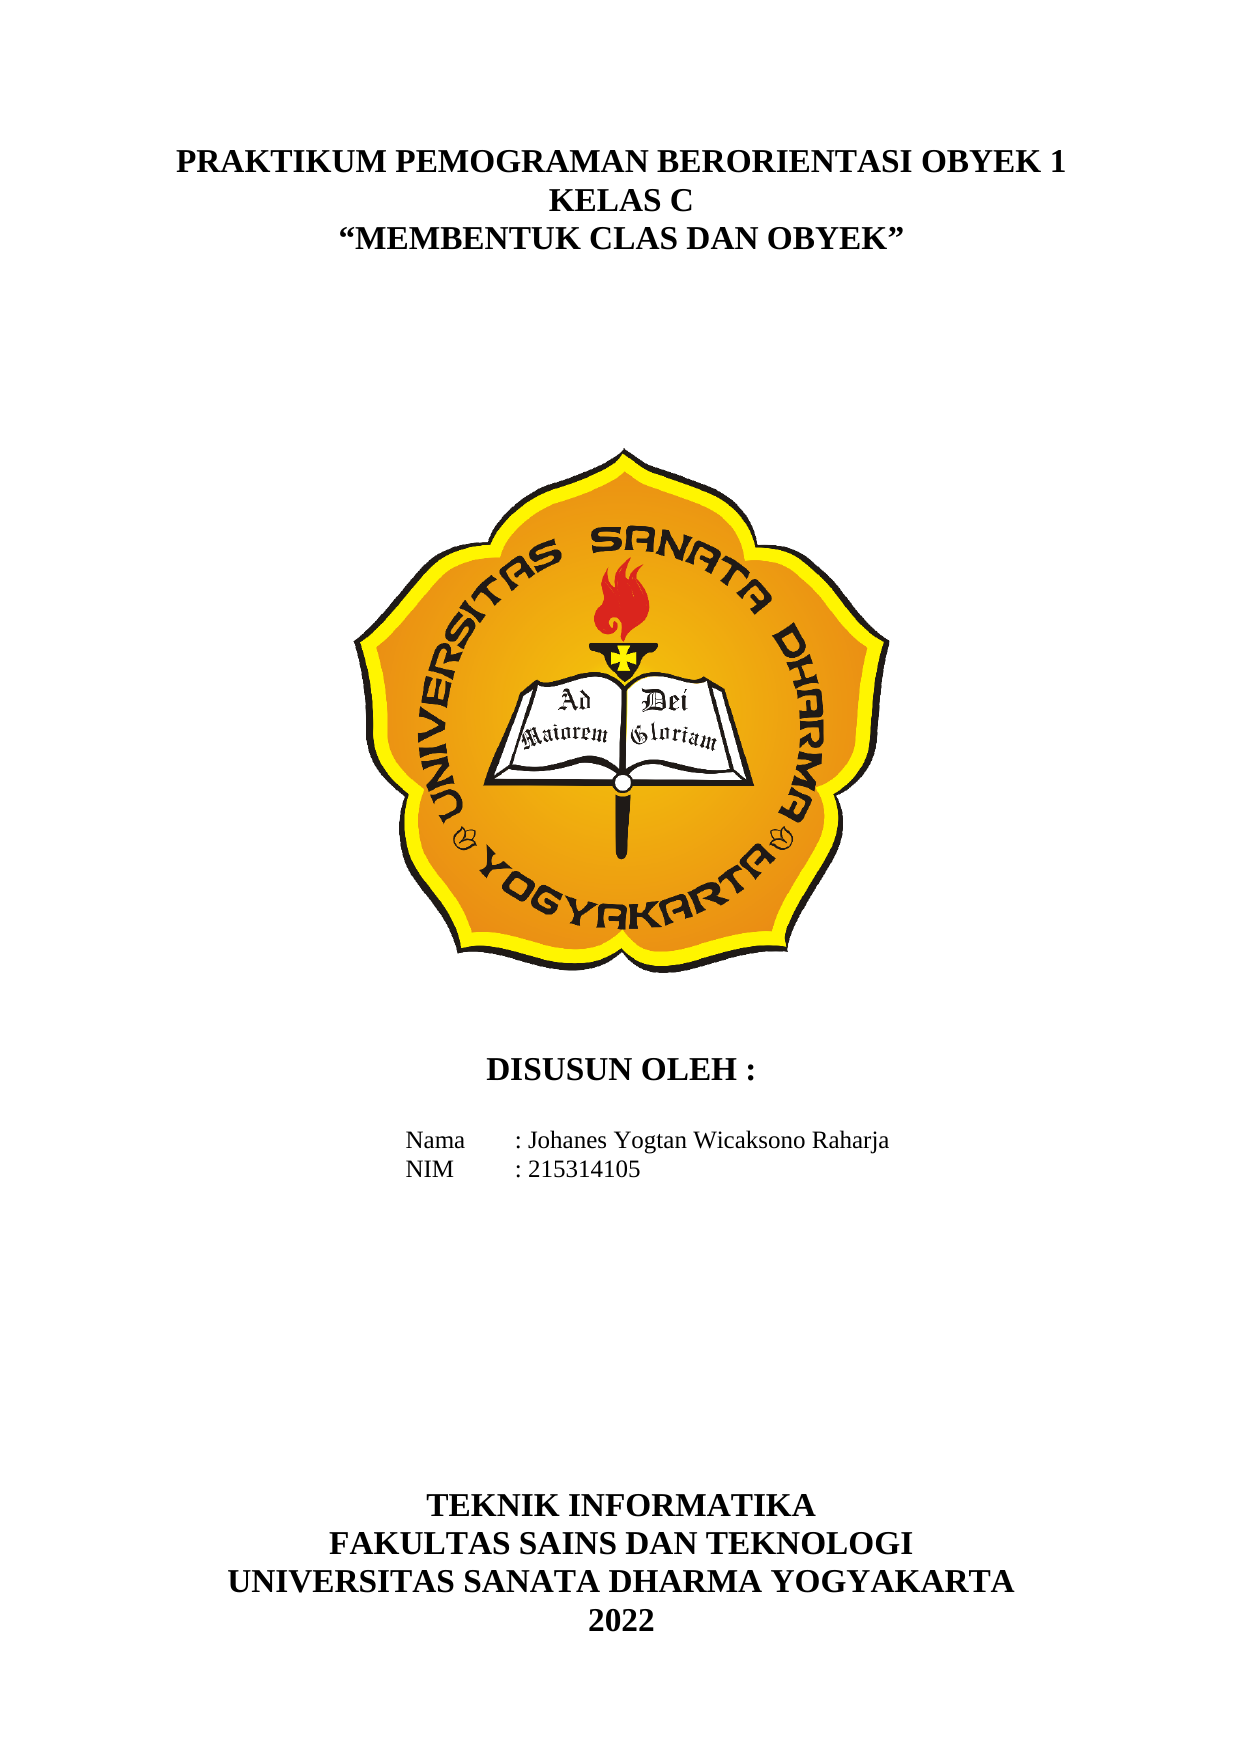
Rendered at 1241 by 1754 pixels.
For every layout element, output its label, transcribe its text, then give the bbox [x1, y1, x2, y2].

picture [353, 448, 890, 973]
text “MEMBENTUK CLAS DAN OBYEK” [139, 218, 1103, 257]
text TEKNIK INFORMATIKA [139, 1485, 1103, 1523]
text DISUSUN OLEH : [139, 1049, 1103, 1087]
text NIM : 215314105 [405, 1154, 1103, 1183]
text PRAKTIKUM PEMOGRAMAN BERORIENTASI OBYEK 1 [139, 142, 1103, 180]
text FAKULTAS SAINS DAN TEKNOLOGI [139, 1523, 1103, 1562]
text Nama : Johanes Yogtan Wicaksono Raharja [405, 1126, 1103, 1154]
text KELAS C [139, 180, 1103, 218]
text UNIVERSITAS SANATA DHARMA YOGYAKARTA [139, 1562, 1103, 1600]
text 2022 [139, 1600, 1103, 1638]
